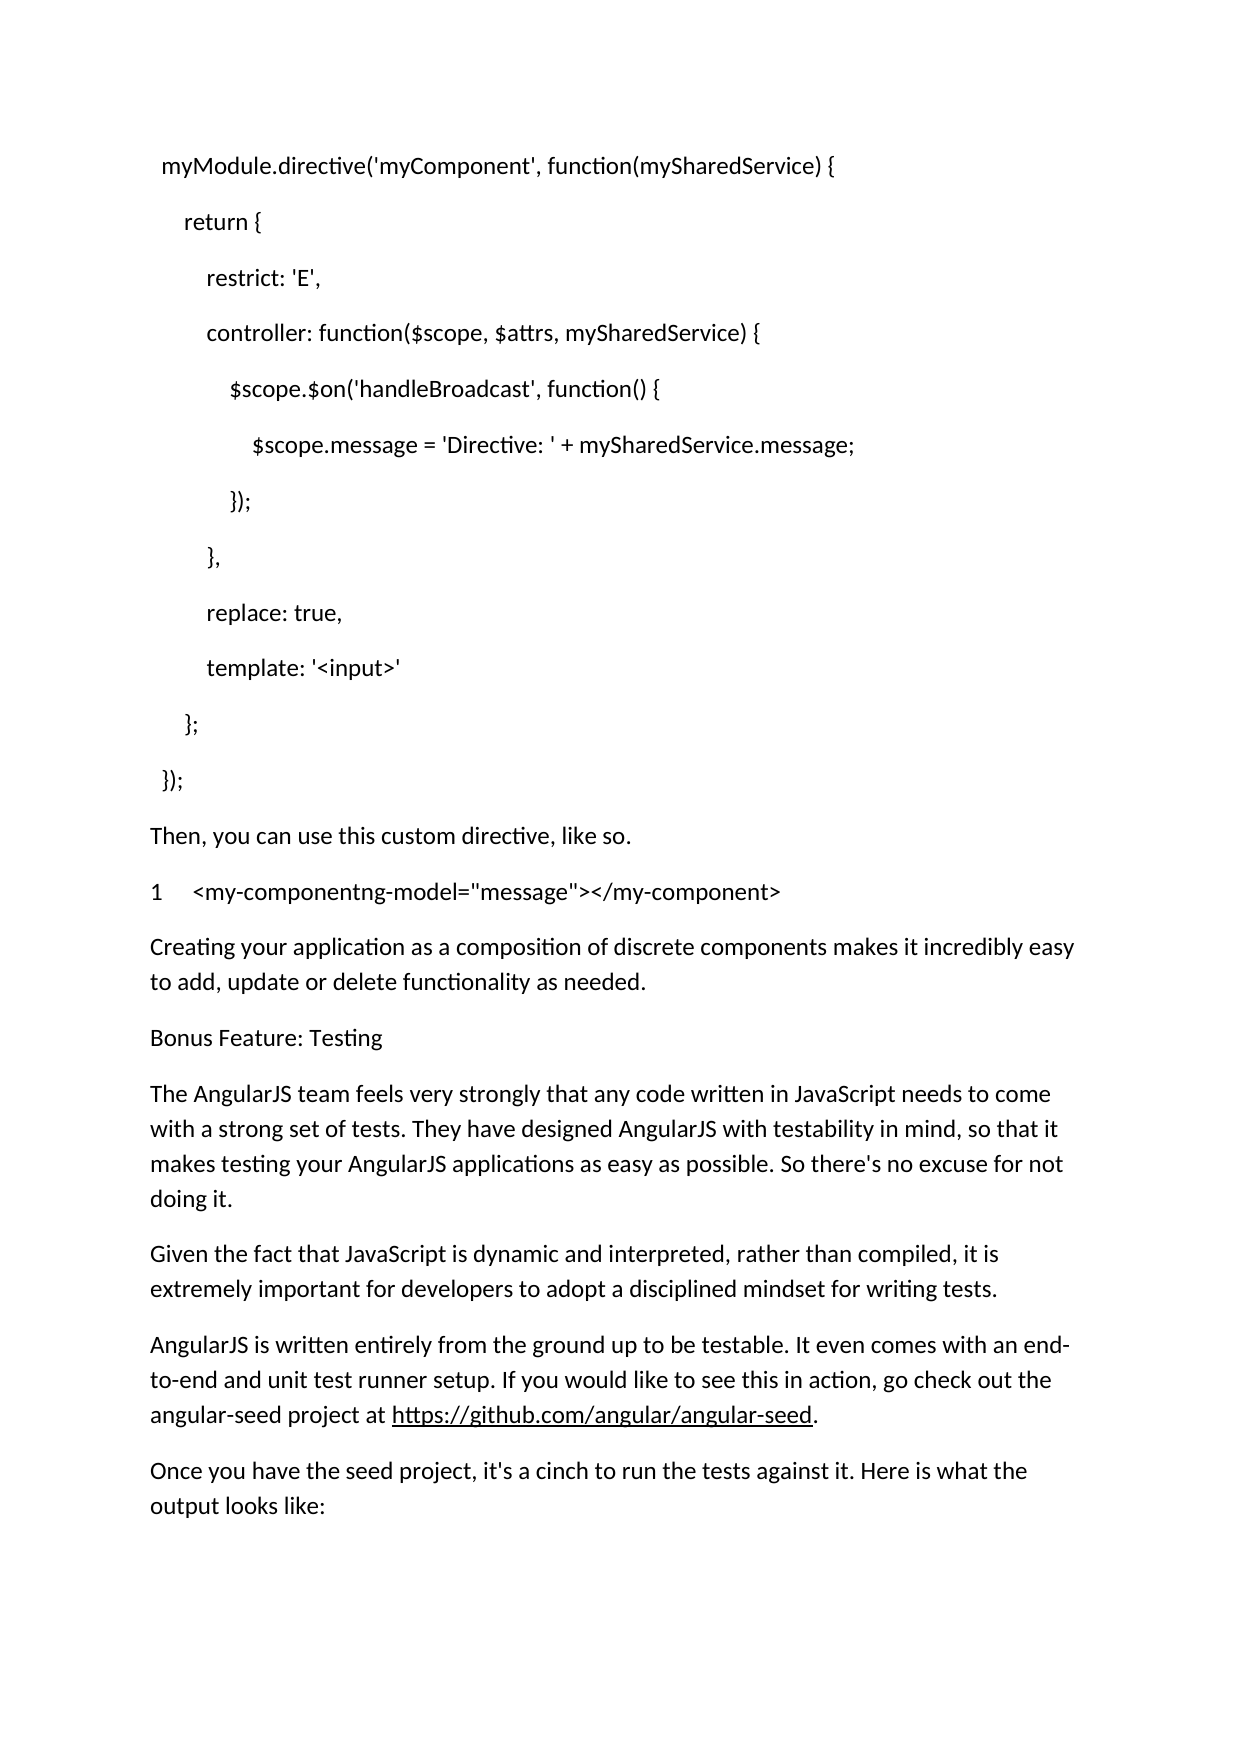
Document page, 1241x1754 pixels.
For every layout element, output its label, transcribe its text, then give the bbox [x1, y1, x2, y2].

text Creating your application as a composition of discrete components makes it incredibly easy to add, update or delete functionality as needed. [150, 931, 1090, 997]
text The AngularJS team feels very strongly that any code written in JavaScript needs to come with a strong set of tests. They have designed AngularJS with testability in mind, so that it makes testing your AngularJS applications as easy as possible. So there's no excuse for not doing it. [150, 1078, 1090, 1213]
text restrict: 'E', [150, 262, 1090, 292]
text }); [150, 485, 1090, 516]
text Then, you can use this custom directive, like so. [150, 820, 1090, 851]
text }, [150, 541, 1090, 571]
text return { [150, 206, 1090, 236]
text $scope.$on('handleBroadcast', function() { [150, 373, 1090, 404]
text controller: function($scope, $attrs, mySharedService) { [150, 317, 1090, 348]
table_header <my-componentng-model="message"></my-component> [192, 876, 1240, 931]
text }); [150, 764, 1090, 795]
text Once you have the seed project, it's a cinch to run the tests against it. Here is what the output looks like: [150, 1455, 1090, 1521]
table_header 1 [150, 876, 192, 931]
text template: '<input>' [150, 652, 1090, 683]
text }; [150, 708, 1090, 739]
text AngularJS is written entirely from the ground up to be testable. It even comes with an end-to-end and unit test runner setup. If you would like to see this in action, go check out the angular-seed project at https://github.com/angular/angular-seed. [150, 1329, 1090, 1430]
text replace: true, [150, 597, 1090, 627]
text Given the fact that JavaScript is dynamic and interpreted, rather than compiled, it is extremely important for developers to adopt a disciplined mindset for writing tests. [150, 1238, 1090, 1304]
text $scope.message = 'Directive: ' + mySharedService.message; [150, 429, 1090, 460]
text myModule.directive('myComponent', function(mySharedService) { [150, 150, 1090, 181]
text Bonus Feature: Testing [150, 1022, 1090, 1052]
